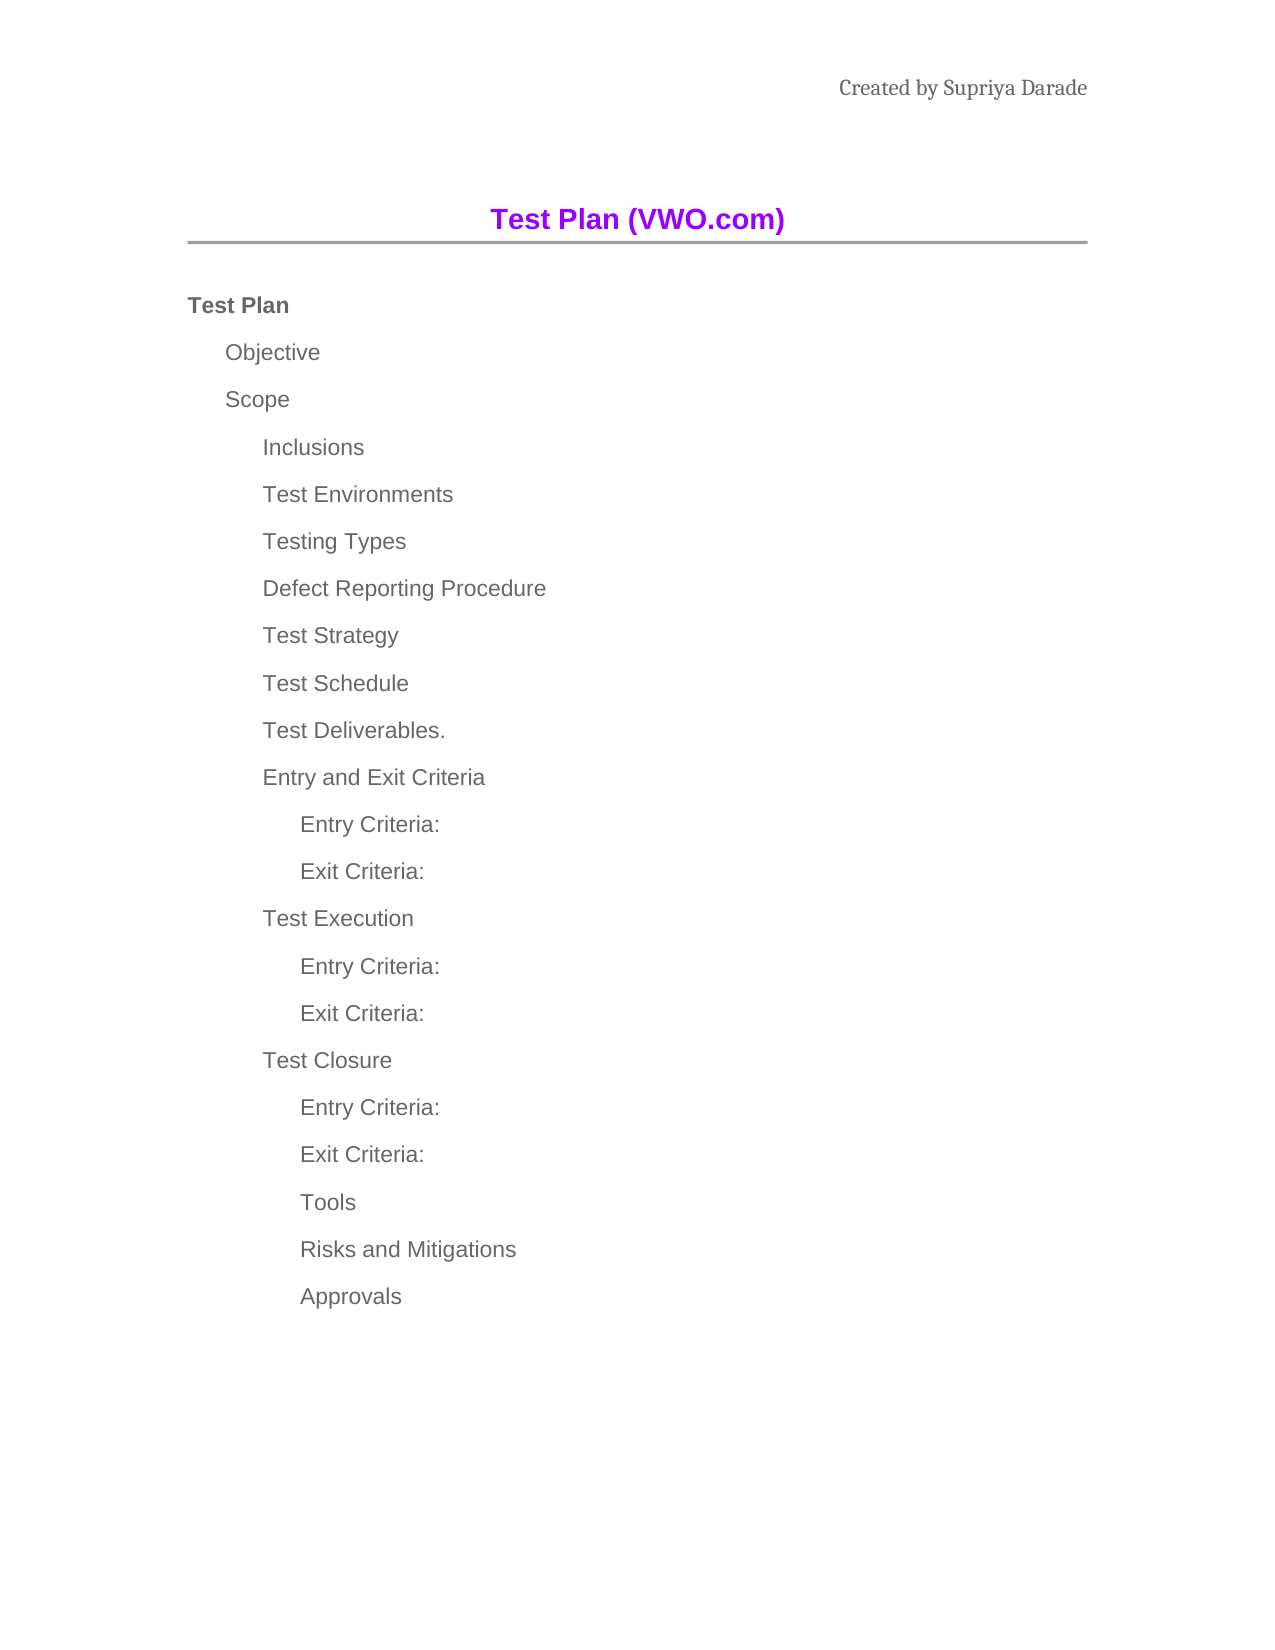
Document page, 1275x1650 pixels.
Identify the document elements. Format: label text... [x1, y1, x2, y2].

subtitle Test Plan (VWO.com) [187, 202, 1087, 236]
